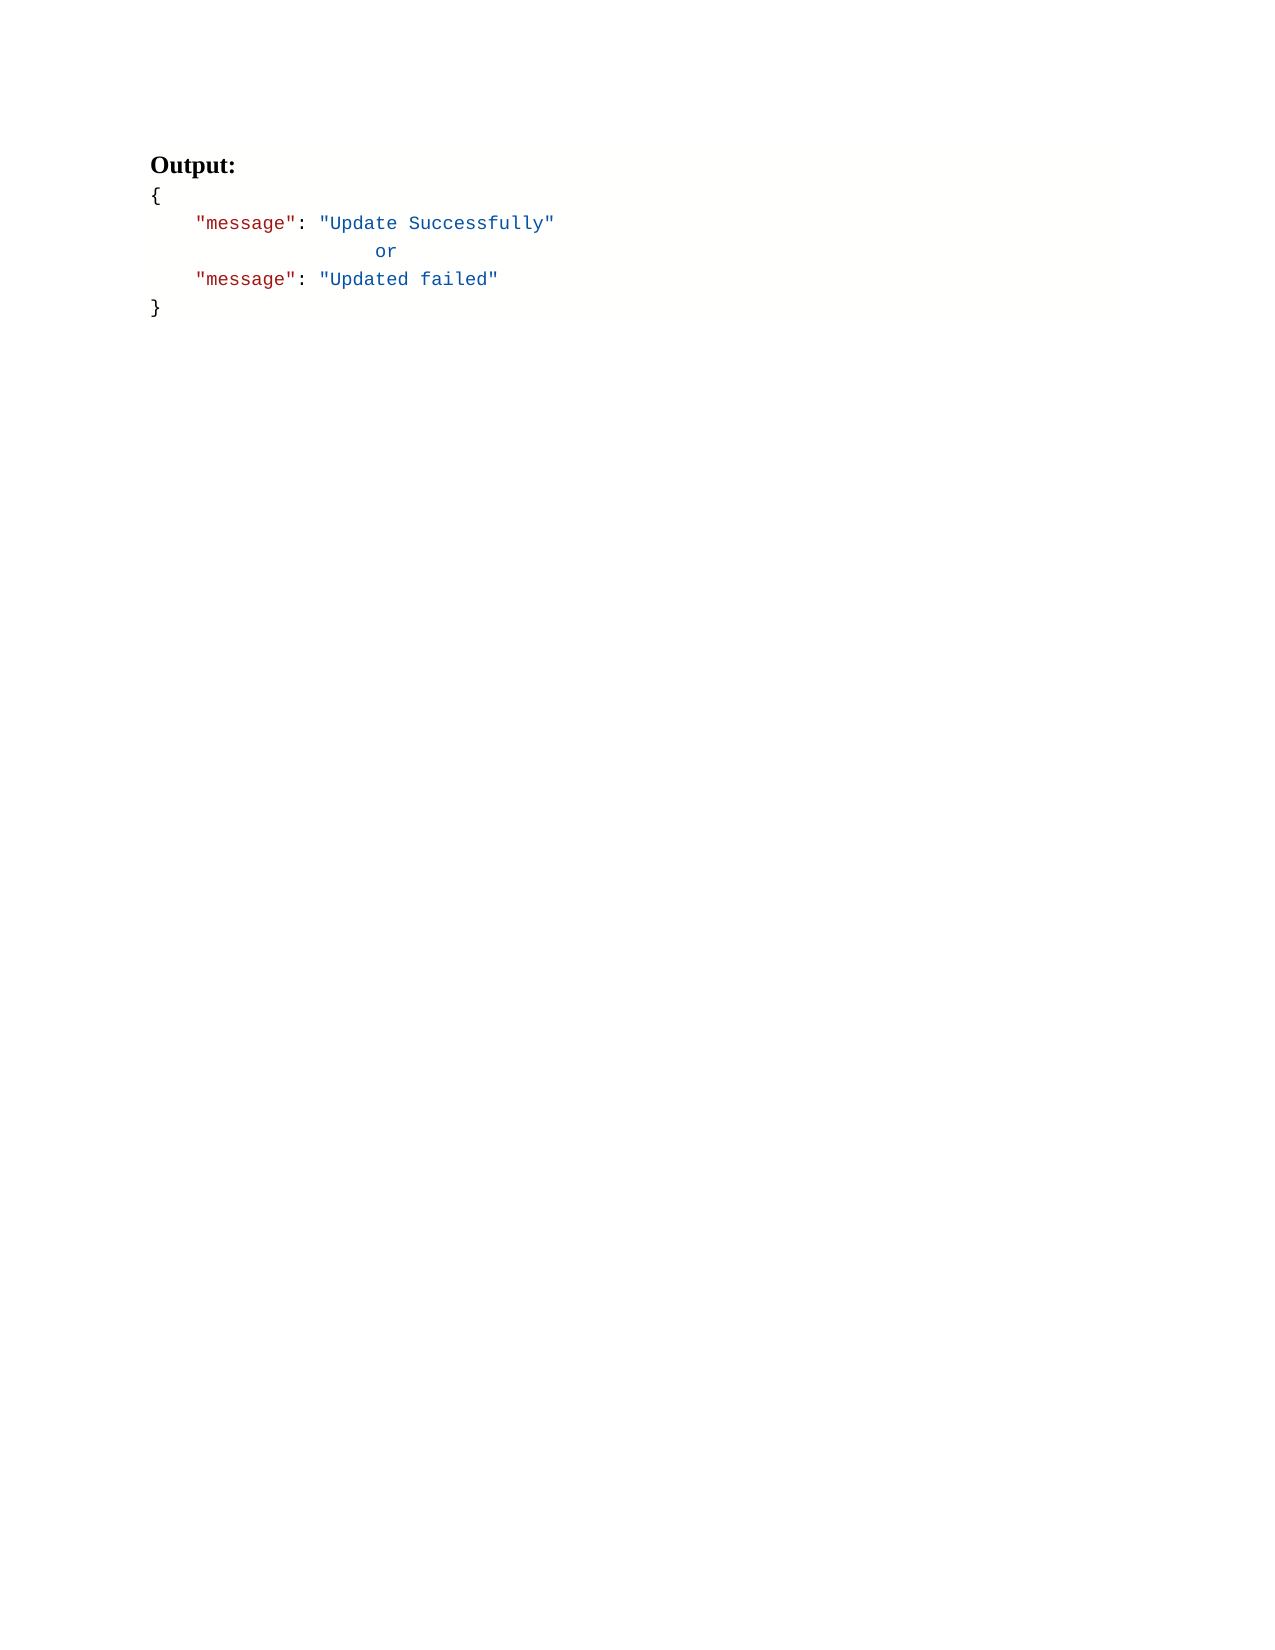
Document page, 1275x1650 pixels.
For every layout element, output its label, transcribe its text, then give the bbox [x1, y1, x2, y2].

text "message": "Update Successfully" [150, 207, 1125, 235]
text } [150, 291, 1125, 319]
text Output: [150, 150, 1125, 179]
text or [150, 235, 1125, 263]
text { [150, 179, 1125, 207]
text "message": "Updated failed" [150, 263, 1125, 291]
